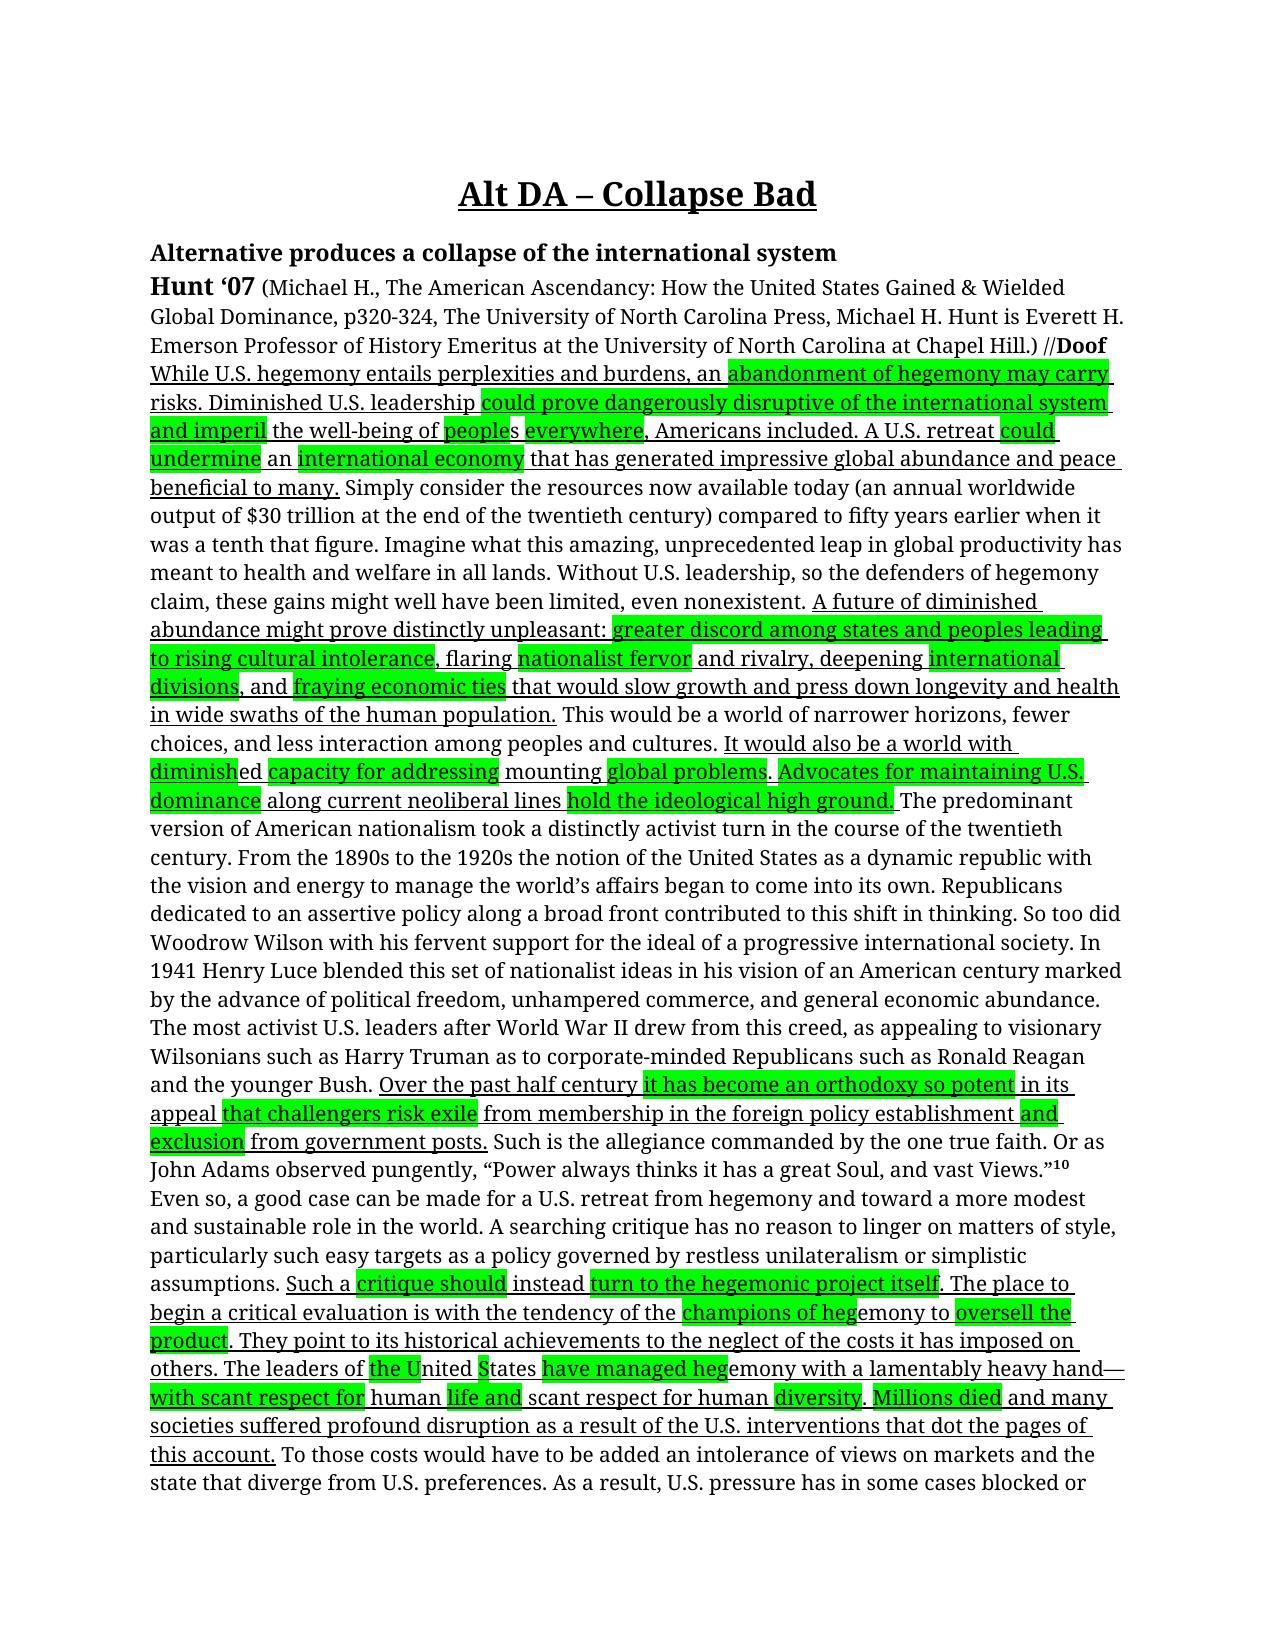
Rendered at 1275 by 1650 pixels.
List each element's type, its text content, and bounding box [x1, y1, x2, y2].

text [150, 359, 1125, 1379]
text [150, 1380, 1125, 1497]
subtitle Alt DA – Collapse Bad [150, 171, 1125, 216]
text Hunt ‘07 (Michael H., The American Ascendancy: How the United States Gained & Wielded Global Dominance, p320-324, The University of North Carolina Press, Michael H. Hunt is Everett H. Emerson Professor of History Emeritus at the University of North Carolina at Chapel Hill.) //Doof [150, 268, 1125, 359]
subtitle Alternative produces a collapse of the international system [150, 237, 1125, 268]
